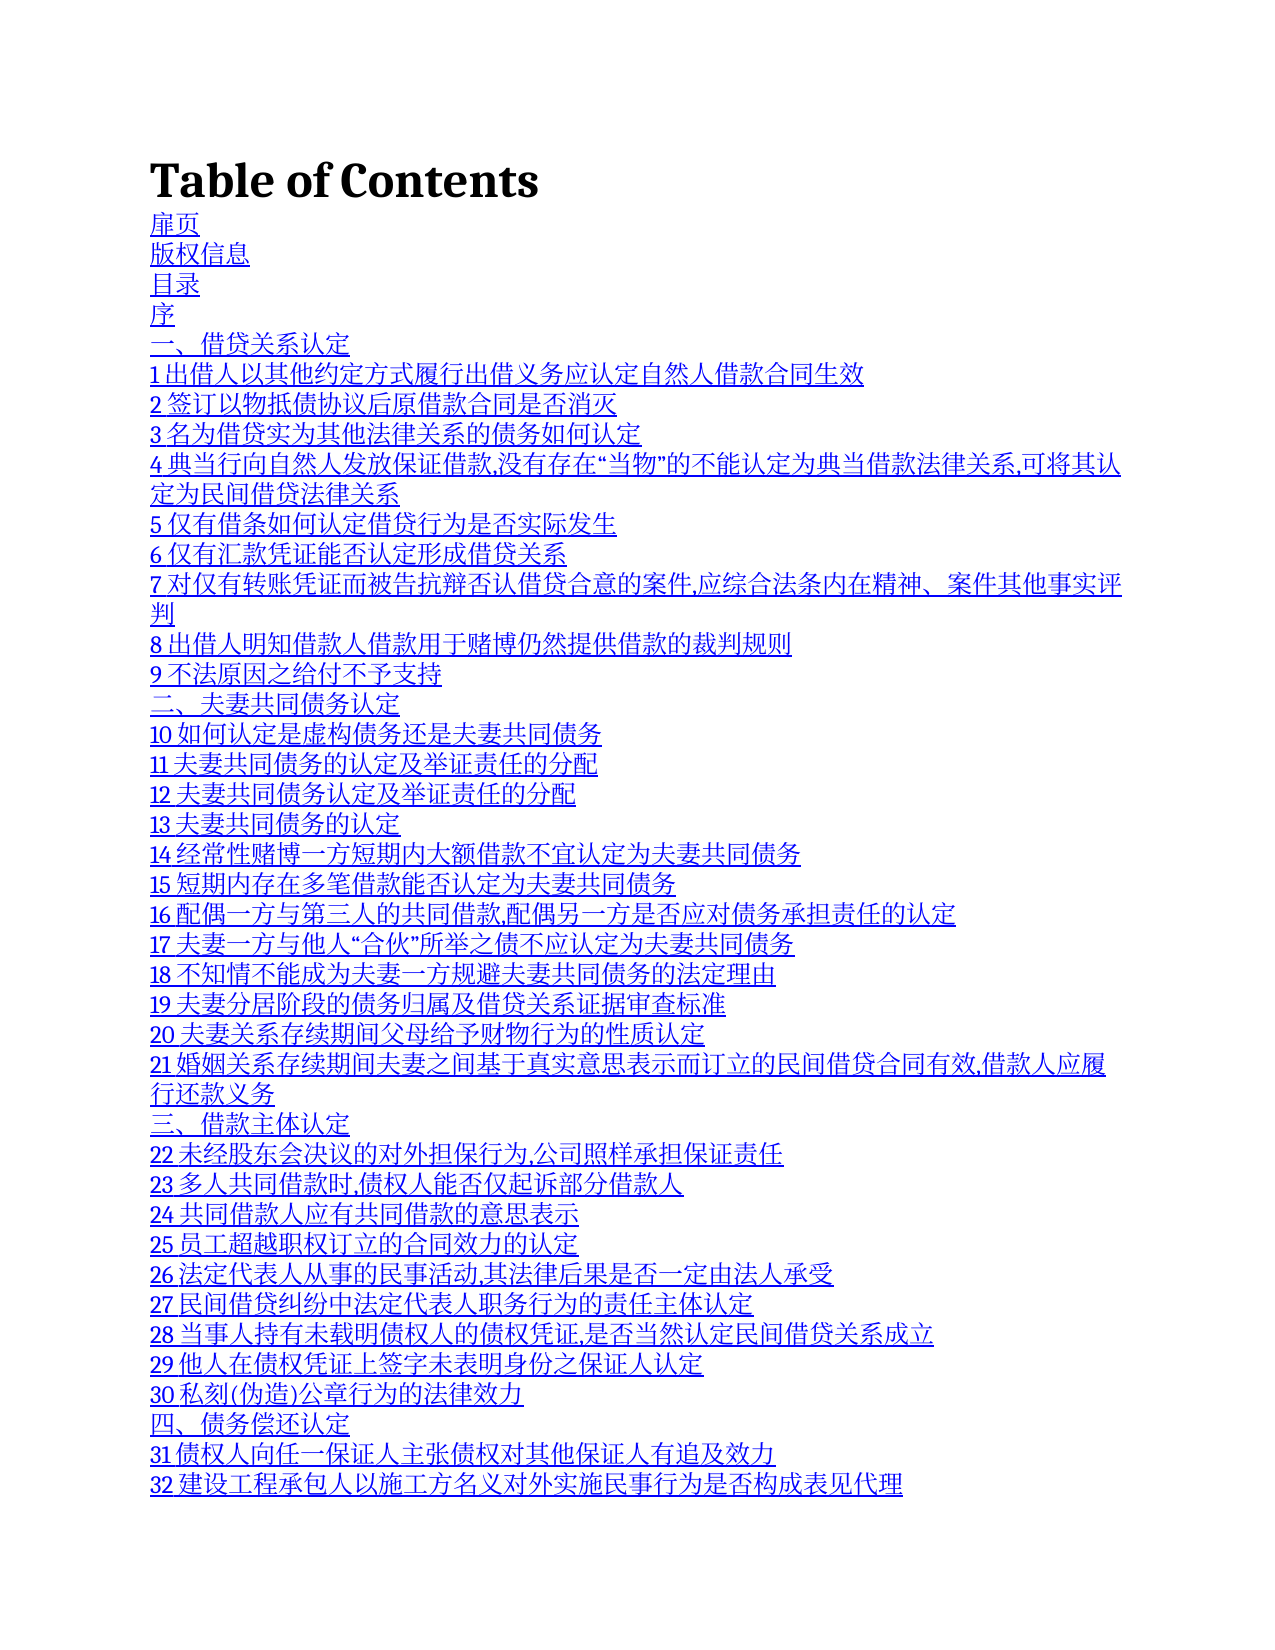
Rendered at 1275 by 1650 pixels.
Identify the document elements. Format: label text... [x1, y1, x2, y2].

text 13夫妻共同债务的认定 [150, 810, 1125, 840]
text 一、借贷关系认定 [150, 330, 1125, 360]
text 23多人共同借款时,债权人能否仅起诉部分借款人 [150, 1170, 1125, 1200]
text 24共同借款人应有共同借款的意思表示 [150, 1200, 1125, 1230]
text 18不知情不能成为夫妻一方规避夫妻共同债务的法定理由 [150, 960, 1125, 990]
text 2签订以物抵债协议后原借款合同是否消灭 [150, 390, 1125, 420]
text 目录 [150, 270, 1125, 300]
text 29他人在债权凭证上签字未表明身份之保证人认定 [150, 1350, 1125, 1380]
text 25员工超越职权订立的合同效力的认定 [150, 1230, 1125, 1260]
text 32建设工程承包人以施工方名义对外实施民事行为是否构成表见代理 [150, 1470, 1125, 1500]
text 1出借人以其他约定方式履行出借义务应认定自然人借款合同生效 [150, 360, 1125, 390]
text 12夫妻共同债务认定及举证责任的分配 [150, 780, 1125, 810]
text 14经常性赌博一方短期内大额借款不宜认定为夫妻共同债务 [150, 840, 1125, 870]
text 扉页 [150, 210, 1125, 240]
text 10如何认定是虚构债务还是夫妻共同债务 [150, 720, 1125, 750]
text 5仅有借条如何认定借贷行为是否实际发生 [150, 510, 1125, 540]
text 17夫妻一方与他人“合伙”所举之债不应认定为夫妻共同债务 [150, 930, 1125, 960]
text 26法定代表人从事的民事活动,其法律后果是否一定由法人承受 [150, 1260, 1125, 1290]
text 四、债务偿还认定 [150, 1410, 1125, 1440]
text 16配偶一方与第三人的共同借款,配偶另一方是否应对债务承担责任的认定 [150, 900, 1125, 930]
text 9不法原因之给付不予支持 [150, 660, 1125, 690]
text 8出借人明知借款人借款用于赌博仍然提供借款的裁判规则 [150, 630, 1125, 660]
text 7对仅有转账凭证而被告抗辩否认借贷合意的案件,应综合法条内在精神、案件其他事实评判 [150, 570, 1125, 630]
text 31债权人向任一保证人主张债权对其他保证人有追及效力 [150, 1440, 1125, 1470]
text 21婚姻关系存续期间夫妻之间基于真实意思表示而订立的民间借贷合同有效,借款人应履行还款义务 [150, 1050, 1125, 1110]
text 20夫妻关系存续期间父母给予财物行为的性质认定 [150, 1020, 1125, 1050]
text 28当事人持有未载明债权人的债权凭证,是否当然认定民间借贷关系成立 [150, 1320, 1125, 1350]
text 11夫妻共同债务的认定及举证责任的分配 [150, 750, 1125, 780]
text 30私刻(伪造)公章行为的法律效力 [150, 1380, 1125, 1410]
text 15短期内存在多笔借款能否认定为夫妻共同债务 [150, 870, 1125, 900]
text 22未经股东会决议的对外担保行为,公司照样承担保证责任 [150, 1140, 1125, 1170]
text 二、夫妻共同债务认定 [150, 690, 1125, 720]
text 4典当行向自然人发放保证借款,没有存在“当物”的不能认定为典当借款法律关系,可将其认定为民间借贷法律关系 [150, 450, 1125, 510]
text 版权信息 [150, 240, 1125, 270]
text 三、借款主体认定 [150, 1110, 1125, 1140]
text 19夫妻分居阶段的债务归属及借贷关系证据审查标准 [150, 990, 1125, 1020]
subtitle Table of Contents [150, 150, 1125, 210]
text 序 [150, 300, 1125, 330]
text 3名为借贷实为其他法律关系的债务如何认定 [150, 420, 1125, 450]
text 6仅有汇款凭证能否认定形成借贷关系 [150, 540, 1125, 570]
text 27民间借贷纠纷中法定代表人职务行为的责任主体认定 [150, 1290, 1125, 1320]
